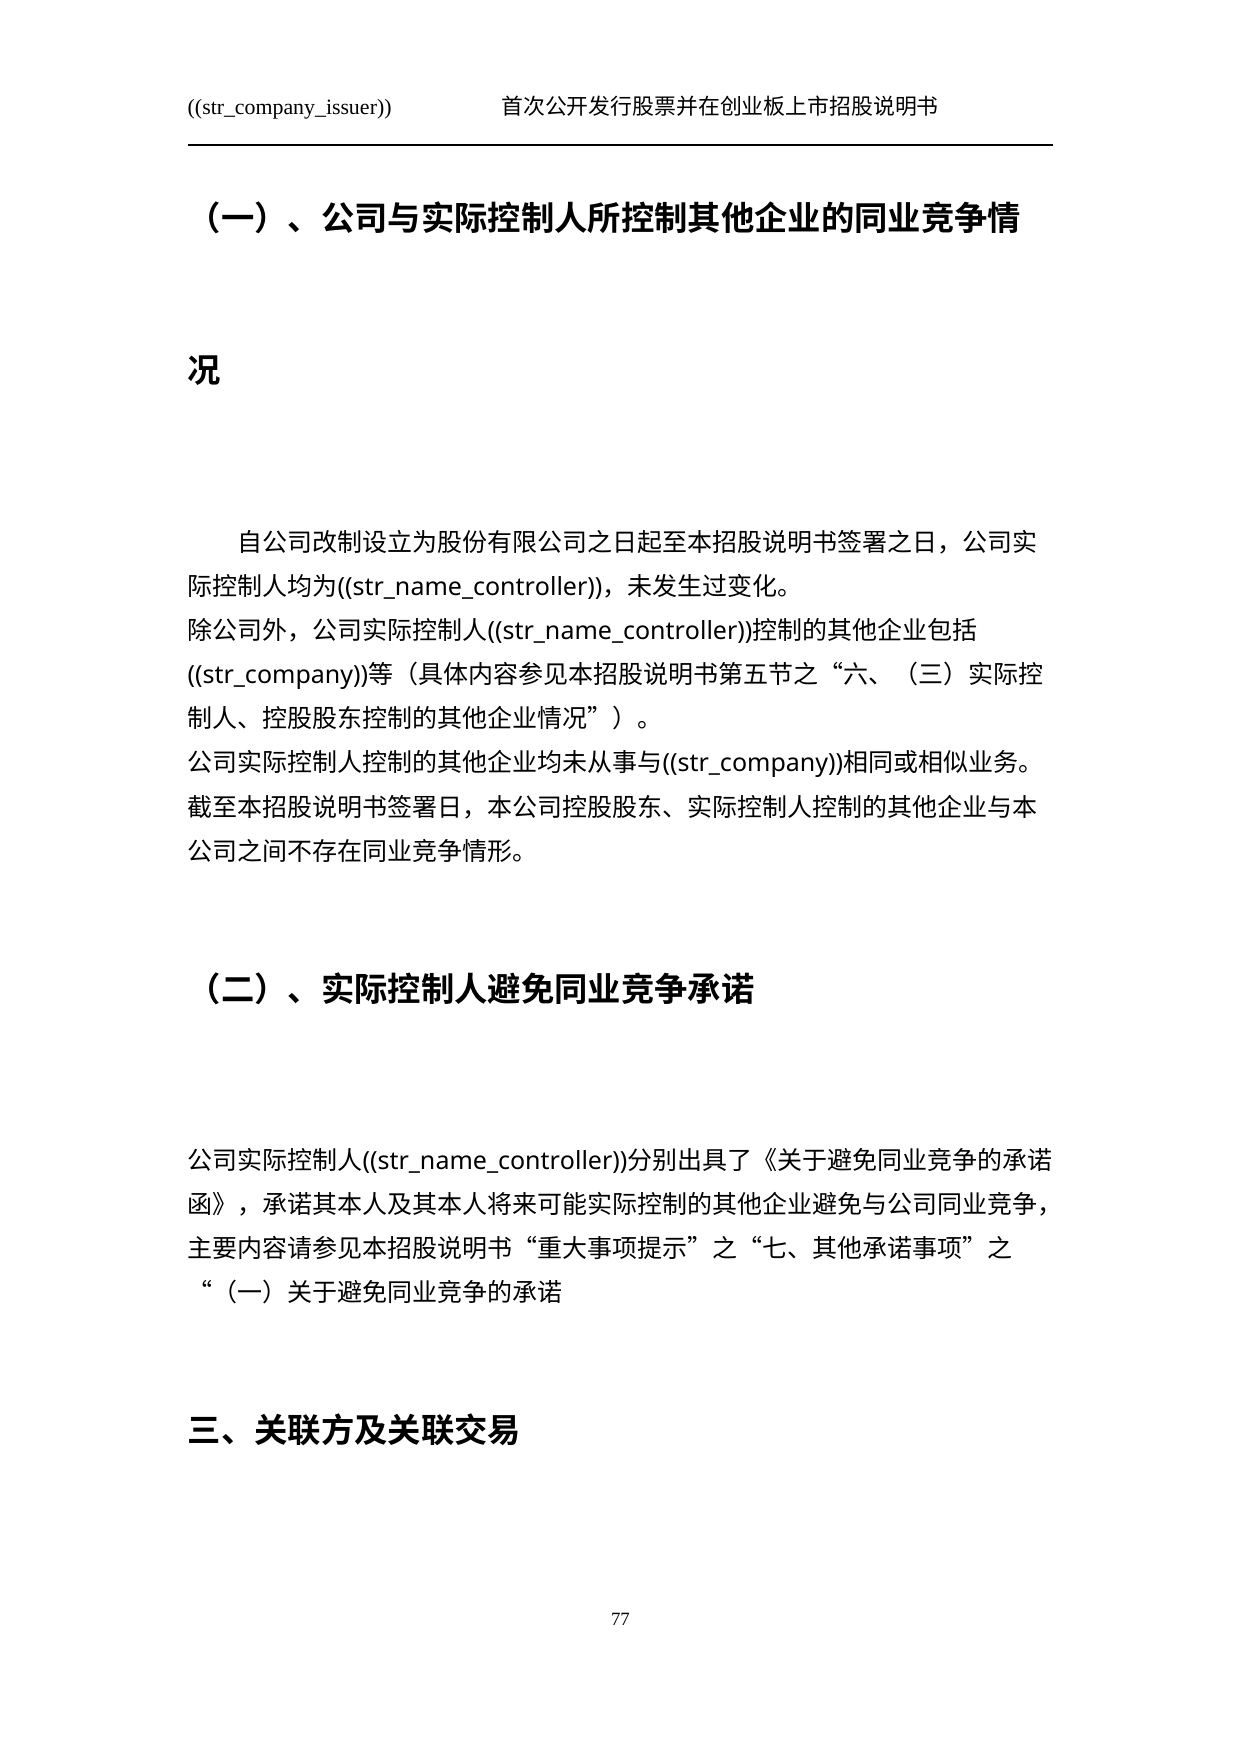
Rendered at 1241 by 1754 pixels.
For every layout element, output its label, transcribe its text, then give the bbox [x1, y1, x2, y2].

subtitle （一）、公司与实际控制人所控制其他企业的同业竞争情况 [187, 172, 1053, 412]
subtitle 三、关联方及关联交易 [187, 1384, 1053, 1472]
text 公司实际控制人((str_name_controller))分别出具了《关于避免同业竞争的承诺函》，承诺其本人及其本人将来可能实际控制的其他企业避免与公司同业竞争，主要内容请参见本招股说明书“重大事项提示”之“七、其他承诺事项”之“（一）关于避免同业竞争的承诺 [187, 1137, 1053, 1313]
subtitle （二）、实际控制人避免同业竞争承诺 [187, 942, 1053, 1031]
text 自公司改制设立为股份有限公司之日起至本招股说明书签署之日，公司实际控制人均为((str_name_controller))，未发生过变化。 除公司外，公司实际控制人((str_name_controller))控制的其他企业包括((str_company))等（具体内容参见本招股说明书第五节之“六、（三）实际控制人、控股股东控制的其他企业情况”）。 公司实际控制人控制的其他企业均未从事与((str_company))相同或相似业务。截至本招股说明书签署日，本公司控股股东、实际控制人控制的其他企业与本公司之间不存在同业竞争情形。 [187, 519, 1053, 871]
